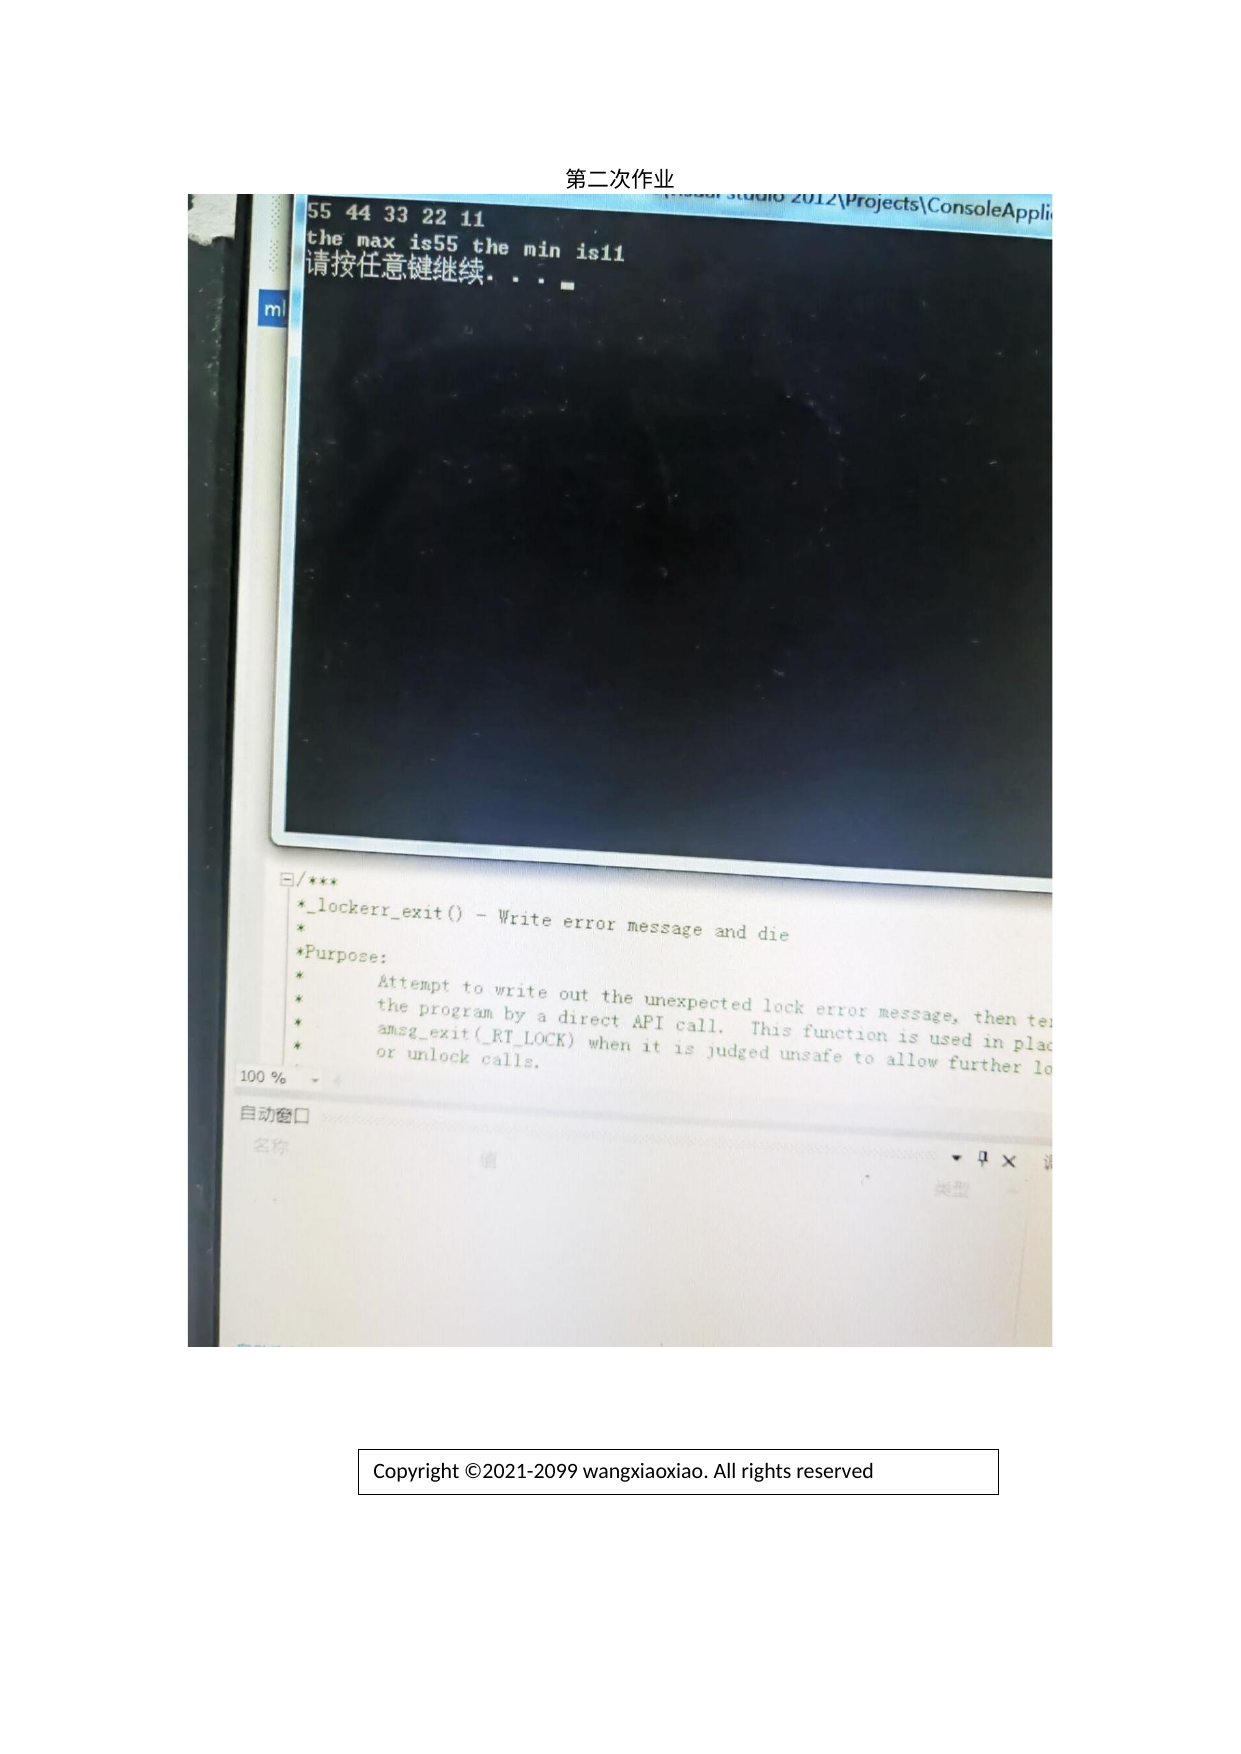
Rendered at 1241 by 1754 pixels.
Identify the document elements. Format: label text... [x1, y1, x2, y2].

text 第二次作业 [187, 162, 1053, 194]
picture [187, 194, 1053, 1347]
